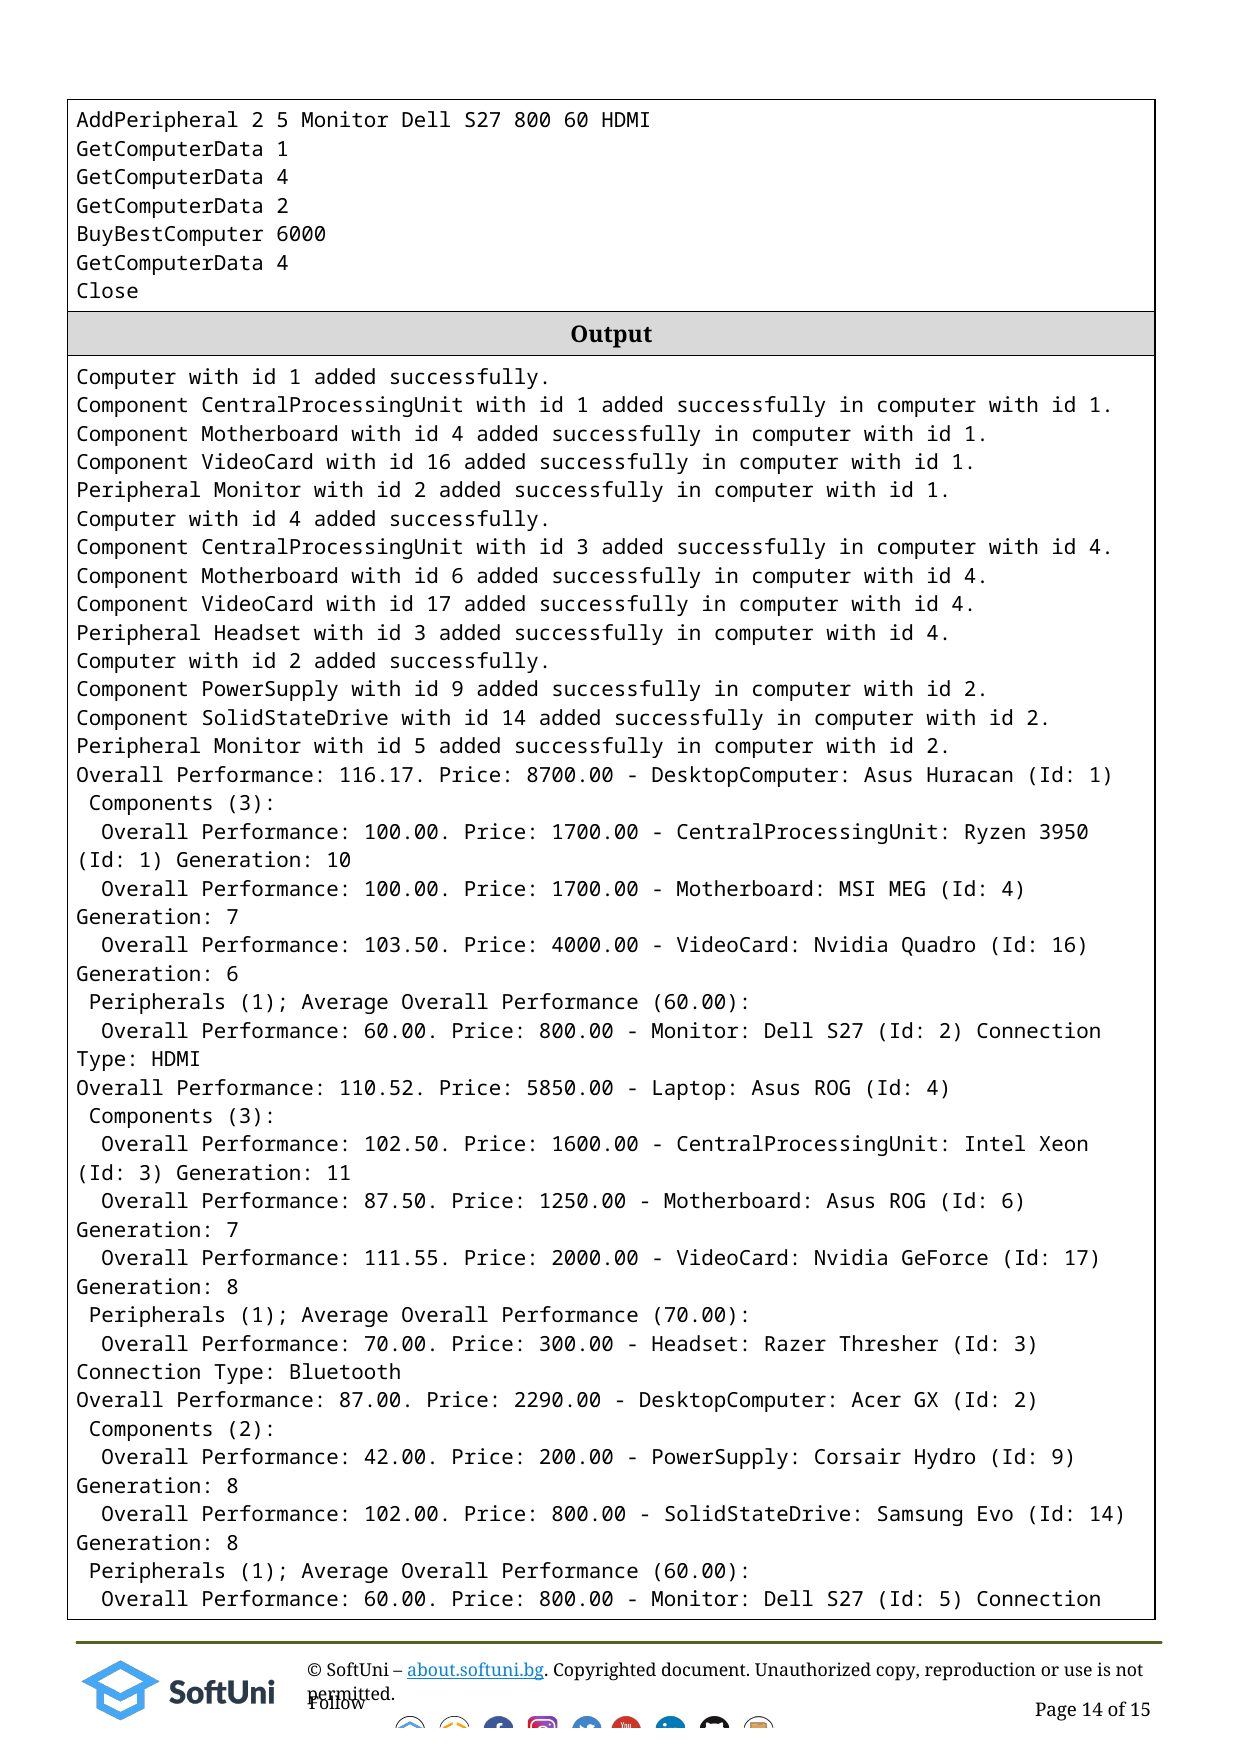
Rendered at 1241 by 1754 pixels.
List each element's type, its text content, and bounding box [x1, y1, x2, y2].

picture [611, 1716, 641, 1728]
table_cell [68, 100, 1154, 311]
picture [572, 1716, 602, 1728]
picture [527, 1716, 558, 1728]
picture [483, 1716, 514, 1728]
picture [439, 1716, 469, 1728]
picture [655, 1716, 664, 1725]
picture [743, 1716, 774, 1728]
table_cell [68, 356, 1154, 1619]
picture [75, 1654, 281, 1726]
table_cell Output [68, 312, 1154, 355]
picture [395, 1716, 425, 1728]
picture [699, 1716, 730, 1728]
picture [677, 1716, 685, 1723]
